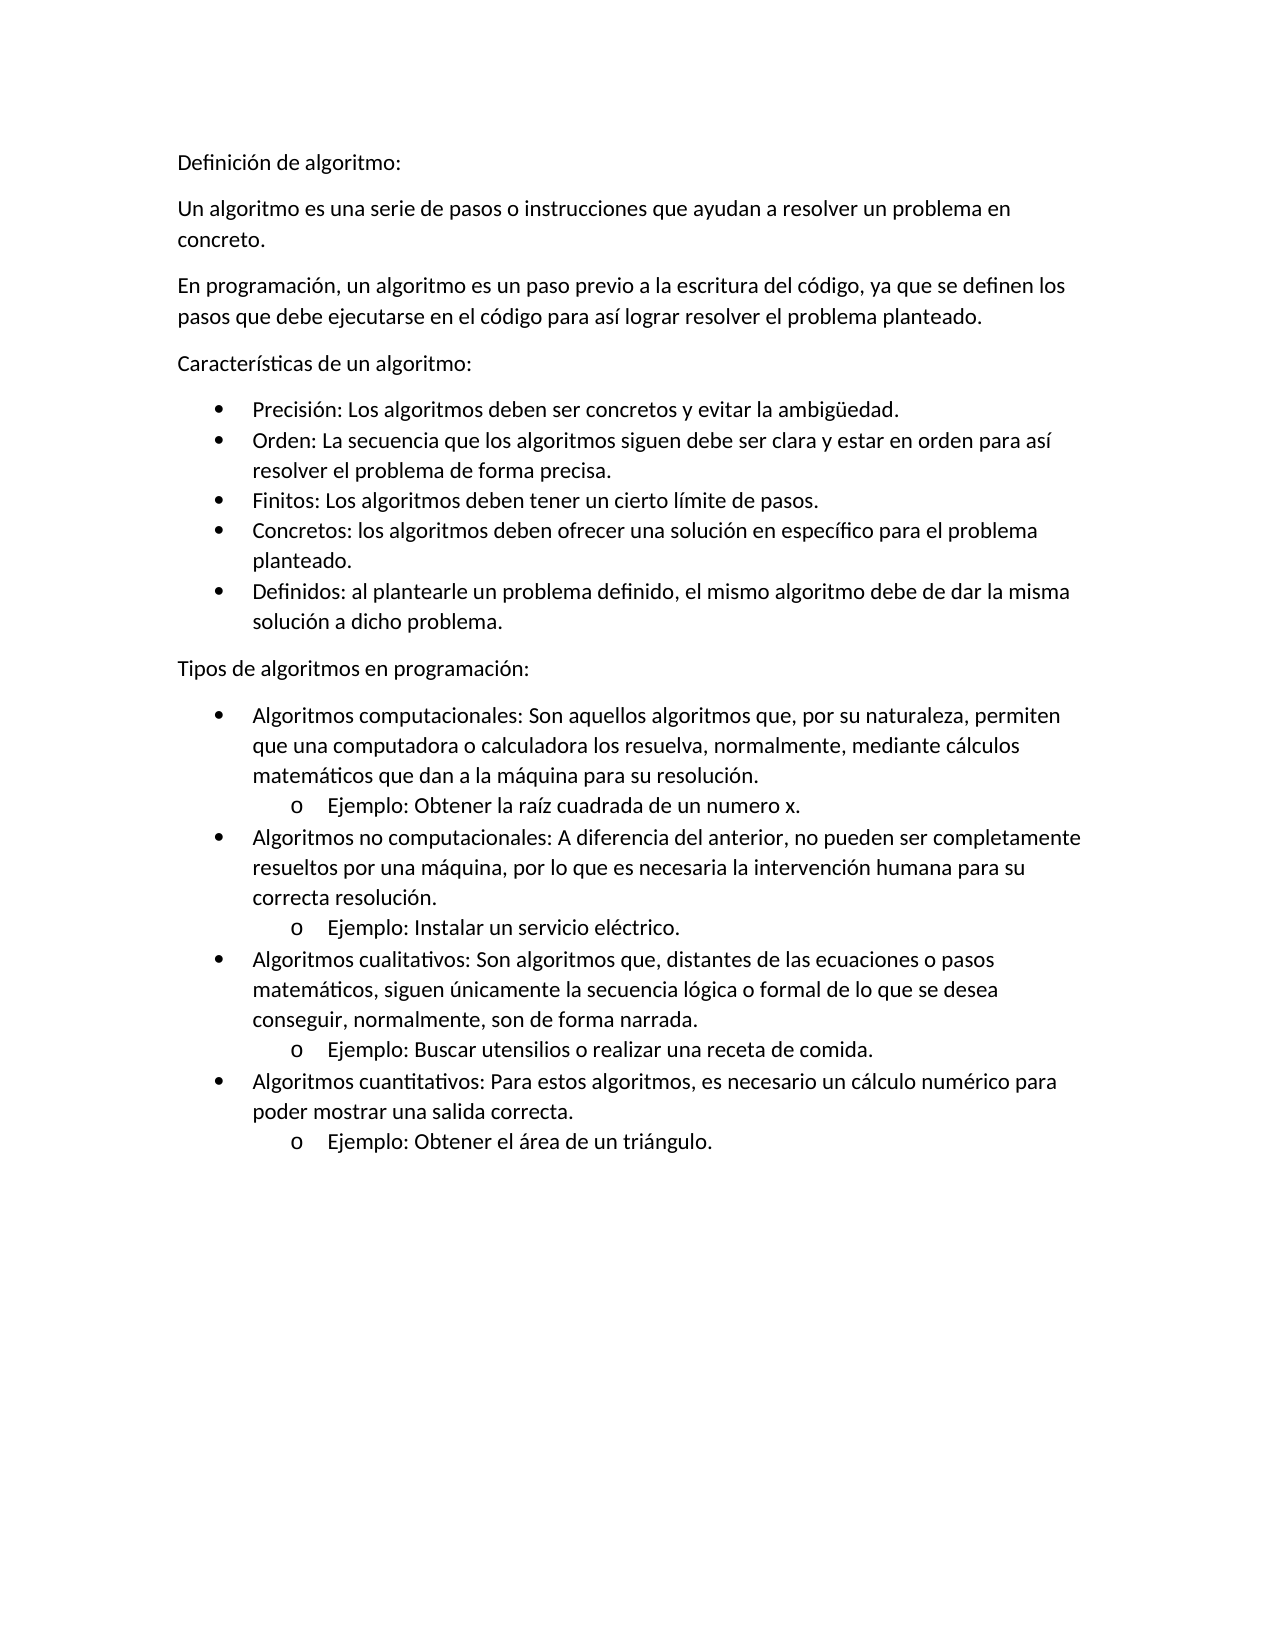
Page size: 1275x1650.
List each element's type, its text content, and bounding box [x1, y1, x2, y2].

list Precisión: Los algoritmos deben ser concretos y evitar la ambigüedad. [215, 396, 1098, 423]
list Ejemplo: Buscar utensilios o realizar una receta de comida. [290, 1036, 1098, 1065]
text Un algoritmo es una serie de pasos o instrucciones que ayudan a resolver un problema en concreto. [177, 194, 1098, 253]
list Algoritmos cualitativos: Son algoritmos que, distantes de las ecuaciones o pasos matemáticos, siguen únicamente la secuencia lógica o formal de lo que se desea conseguir, normalmente, son de forma narrada. [215, 945, 1098, 1033]
list Ejemplo: Instalar un servicio eléctrico. [290, 913, 1098, 943]
list Concretos: los algoritmos deben ofrecer una solución en específico para el problema planteado. [215, 516, 1098, 574]
text Definición de algoritmo: [177, 148, 1098, 176]
text En programación, un algoritmo es un paso previo a la escritura del código, ya que se definen los pasos que debe ejecutarse en el código para así lograr resolver el problema planteado. [177, 272, 1098, 330]
list Ejemplo: Obtener la raíz cuadrada de un numero x. [290, 791, 1098, 821]
list Finitos: Los algoritmos deben tener un cierto límite de pasos. [215, 486, 1098, 514]
text Características de un algoritmo: [177, 349, 1098, 377]
list Ejemplo: Obtener el área de un triángulo. [290, 1127, 1098, 1157]
text Tipos de algoritmos en programación: [177, 654, 1098, 682]
list Definidos: al plantearle un problema definido, el mismo algoritmo debe de dar la misma solución a dicho problema. [215, 577, 1098, 635]
list Orden: La secuencia que los algoritmos siguen debe ser clara y estar en orden para así resolver el problema de forma precisa. [215, 426, 1098, 484]
list Algoritmos no computacionales: A diferencia del anterior, no pueden ser completamente resueltos por una máquina, por lo que es necesaria la intervención humana para su correcta resolución. [215, 823, 1098, 911]
list Algoritmos cuantitativos: Para estos algoritmos, es necesario un cálculo numérico para poder mostrar una salida correcta. [215, 1067, 1098, 1125]
list Algoritmos computacionales: Son aquellos algoritmos que, por su naturaleza, permiten que una computadora o calculadora los resuelva, normalmente, mediante cálculos matemáticos que dan a la máquina para su resolución. [215, 701, 1098, 789]
